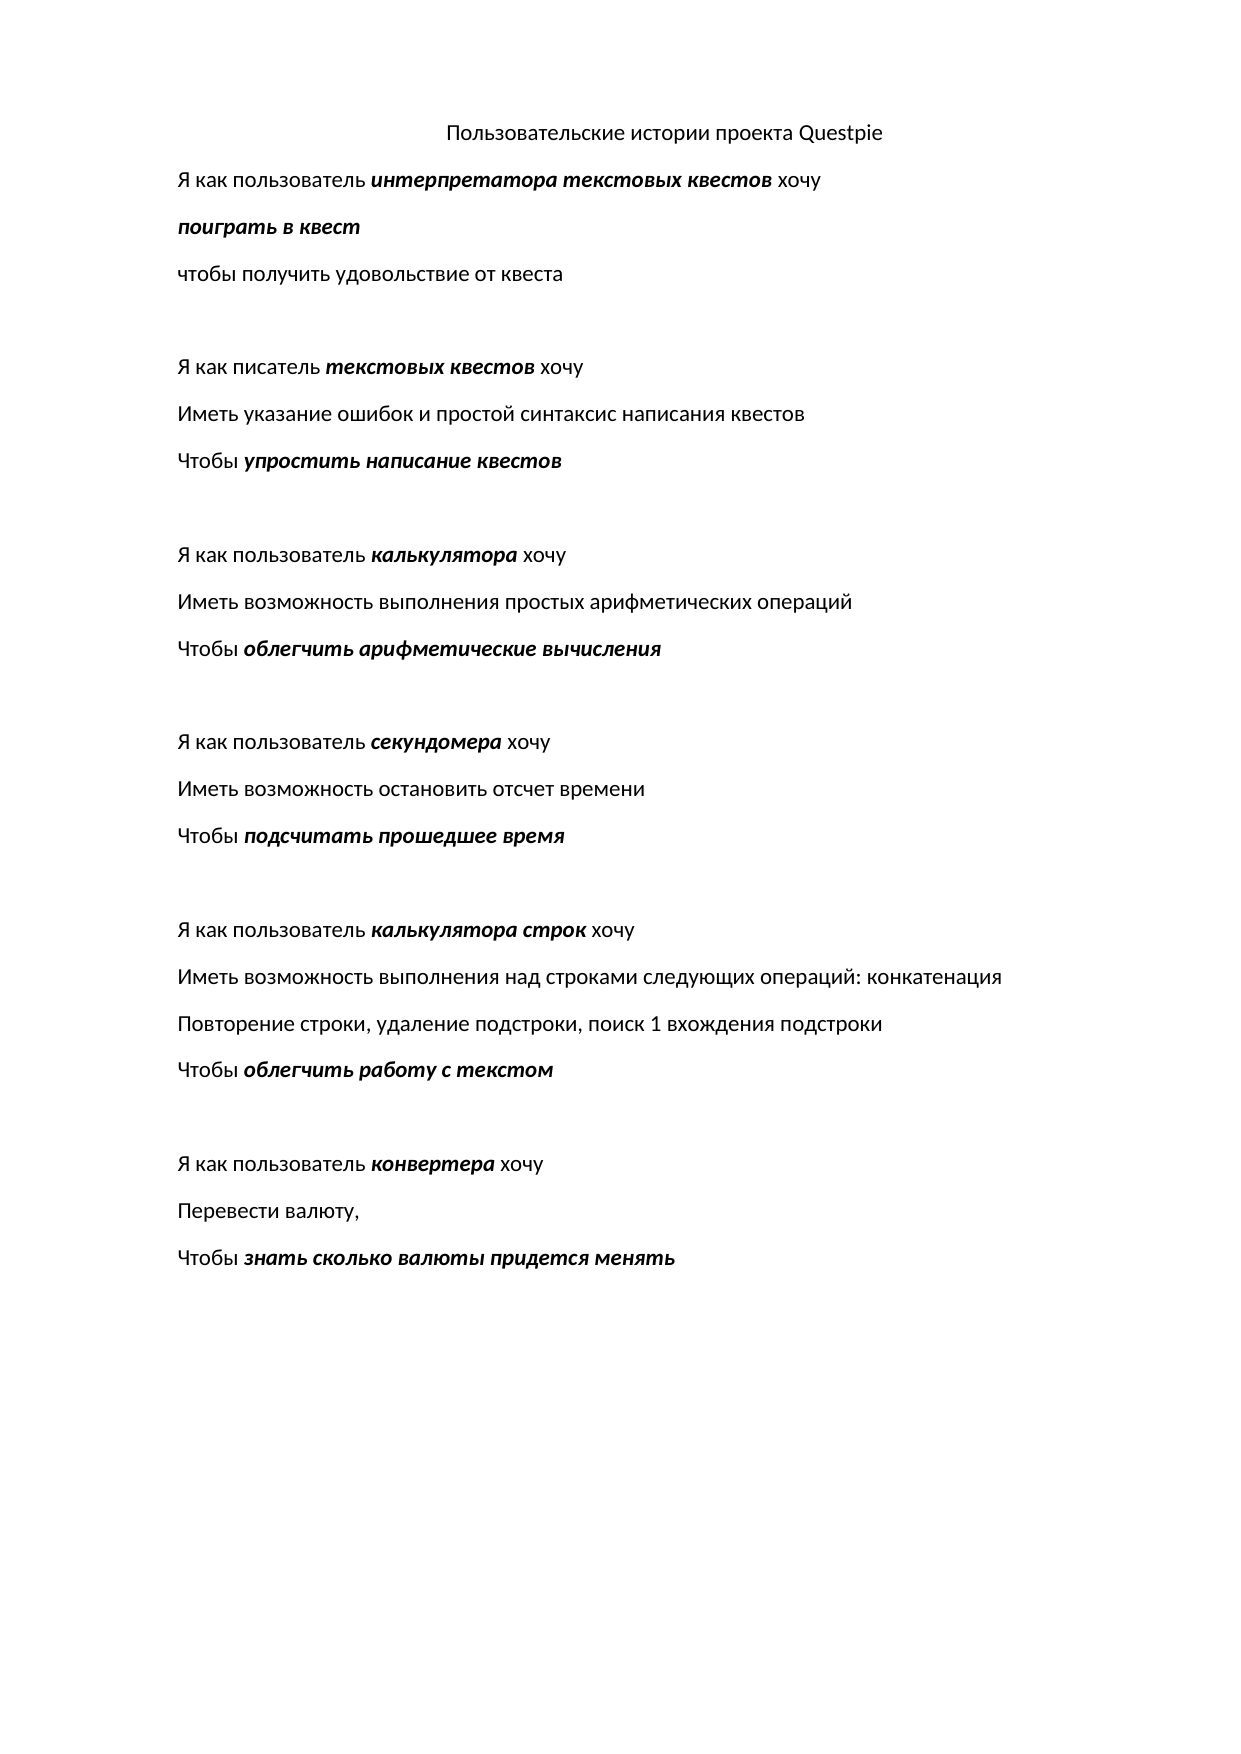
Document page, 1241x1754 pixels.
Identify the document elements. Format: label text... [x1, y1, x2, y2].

text Я как пользователь конвертера хочу [177, 1149, 1152, 1177]
text Я как пользователь калькулятора строк хочу [177, 915, 1152, 943]
text Перевести валюту, [177, 1196, 1152, 1224]
text Иметь указание ошибок и простой синтаксис написания квестов [177, 399, 1152, 427]
text Иметь возможность выполнения простых арифметических операций [177, 587, 1152, 615]
text Повторение строки, удаление подстроки, поиск 1 вхождения подстроки [177, 1009, 1152, 1037]
text Иметь возможность выполнения над строками следующих операций: конкатенация [177, 962, 1152, 990]
text Чтобы знать сколько валюты придется менять [177, 1243, 1152, 1271]
text Чтобы подсчитать прошедшее время [177, 821, 1152, 849]
text Иметь возможность остановить отсчет времени [177, 774, 1152, 802]
text Чтобы упростить написание квестов [177, 446, 1152, 474]
text Чтобы облегчить арифметические вычисления [177, 634, 1152, 662]
text поиграть в квест [177, 212, 1152, 240]
text Я как пользователь интерпретатора текстовых квестов хочу [177, 165, 1152, 193]
text чтобы получить удовольствие от квеста [177, 259, 1152, 287]
text Пользовательские истории проекта Questpie [177, 118, 1152, 146]
text Чтобы облегчить работу с текстом [177, 1056, 1152, 1084]
text Я как пользователь секундомера хочу [177, 727, 1152, 756]
text Я как писатель текстовых квестов хочу [177, 352, 1152, 381]
text Я как пользователь калькулятора хочу [177, 540, 1152, 568]
